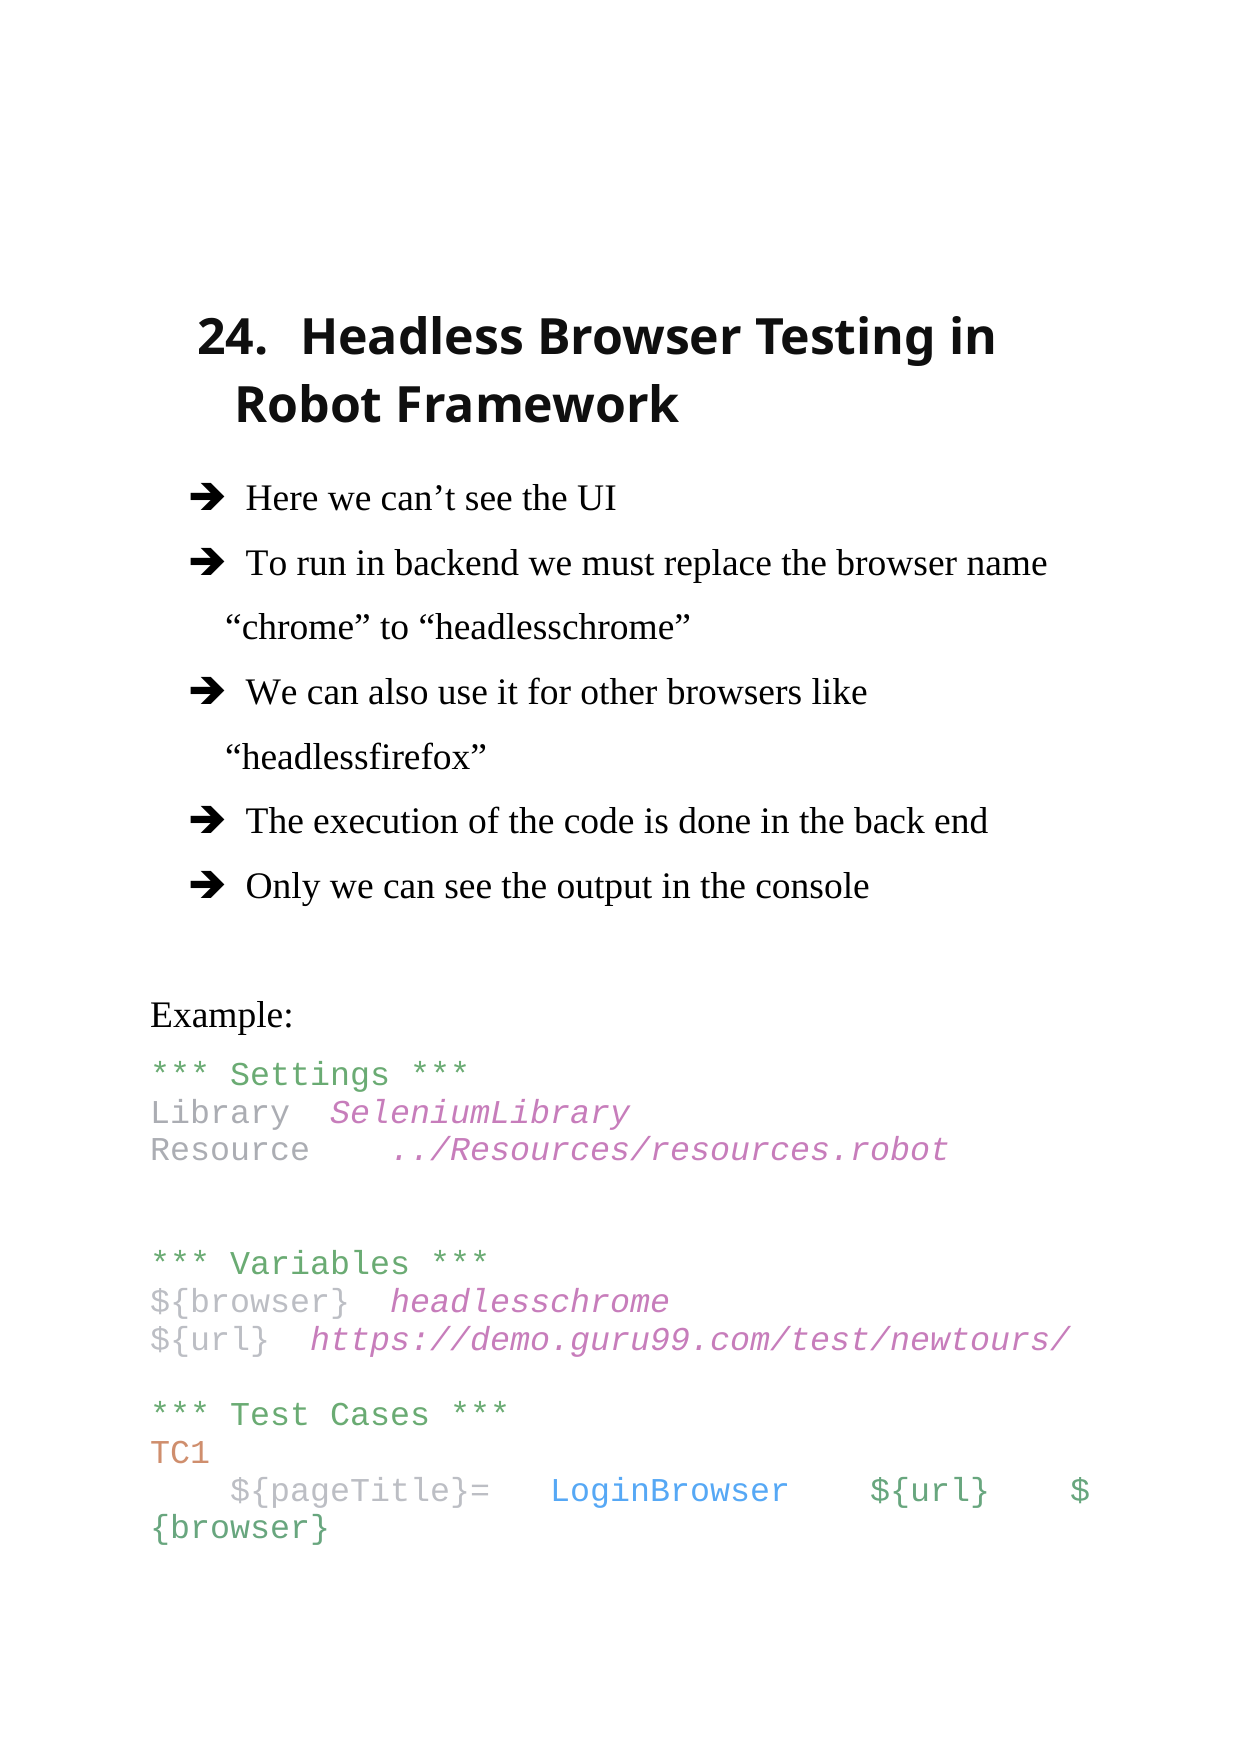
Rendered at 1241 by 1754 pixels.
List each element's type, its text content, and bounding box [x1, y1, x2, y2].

list Here we can’t see the UI [187, 475, 1090, 518]
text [150, 1057, 1090, 1587]
list To run in backend we must replace the browser name “chrome” to “headlesschrome” [187, 540, 1090, 648]
list Only we can see the output in the console [187, 863, 1090, 907]
text Example: [150, 993, 1090, 1036]
list The execution of the code is done in the back end [187, 799, 1090, 842]
list We can also use it for other browsers like “headlessfirefox” [187, 669, 1090, 777]
subtitle Headless Browser Testing in Robot Framework [197, 301, 1090, 437]
